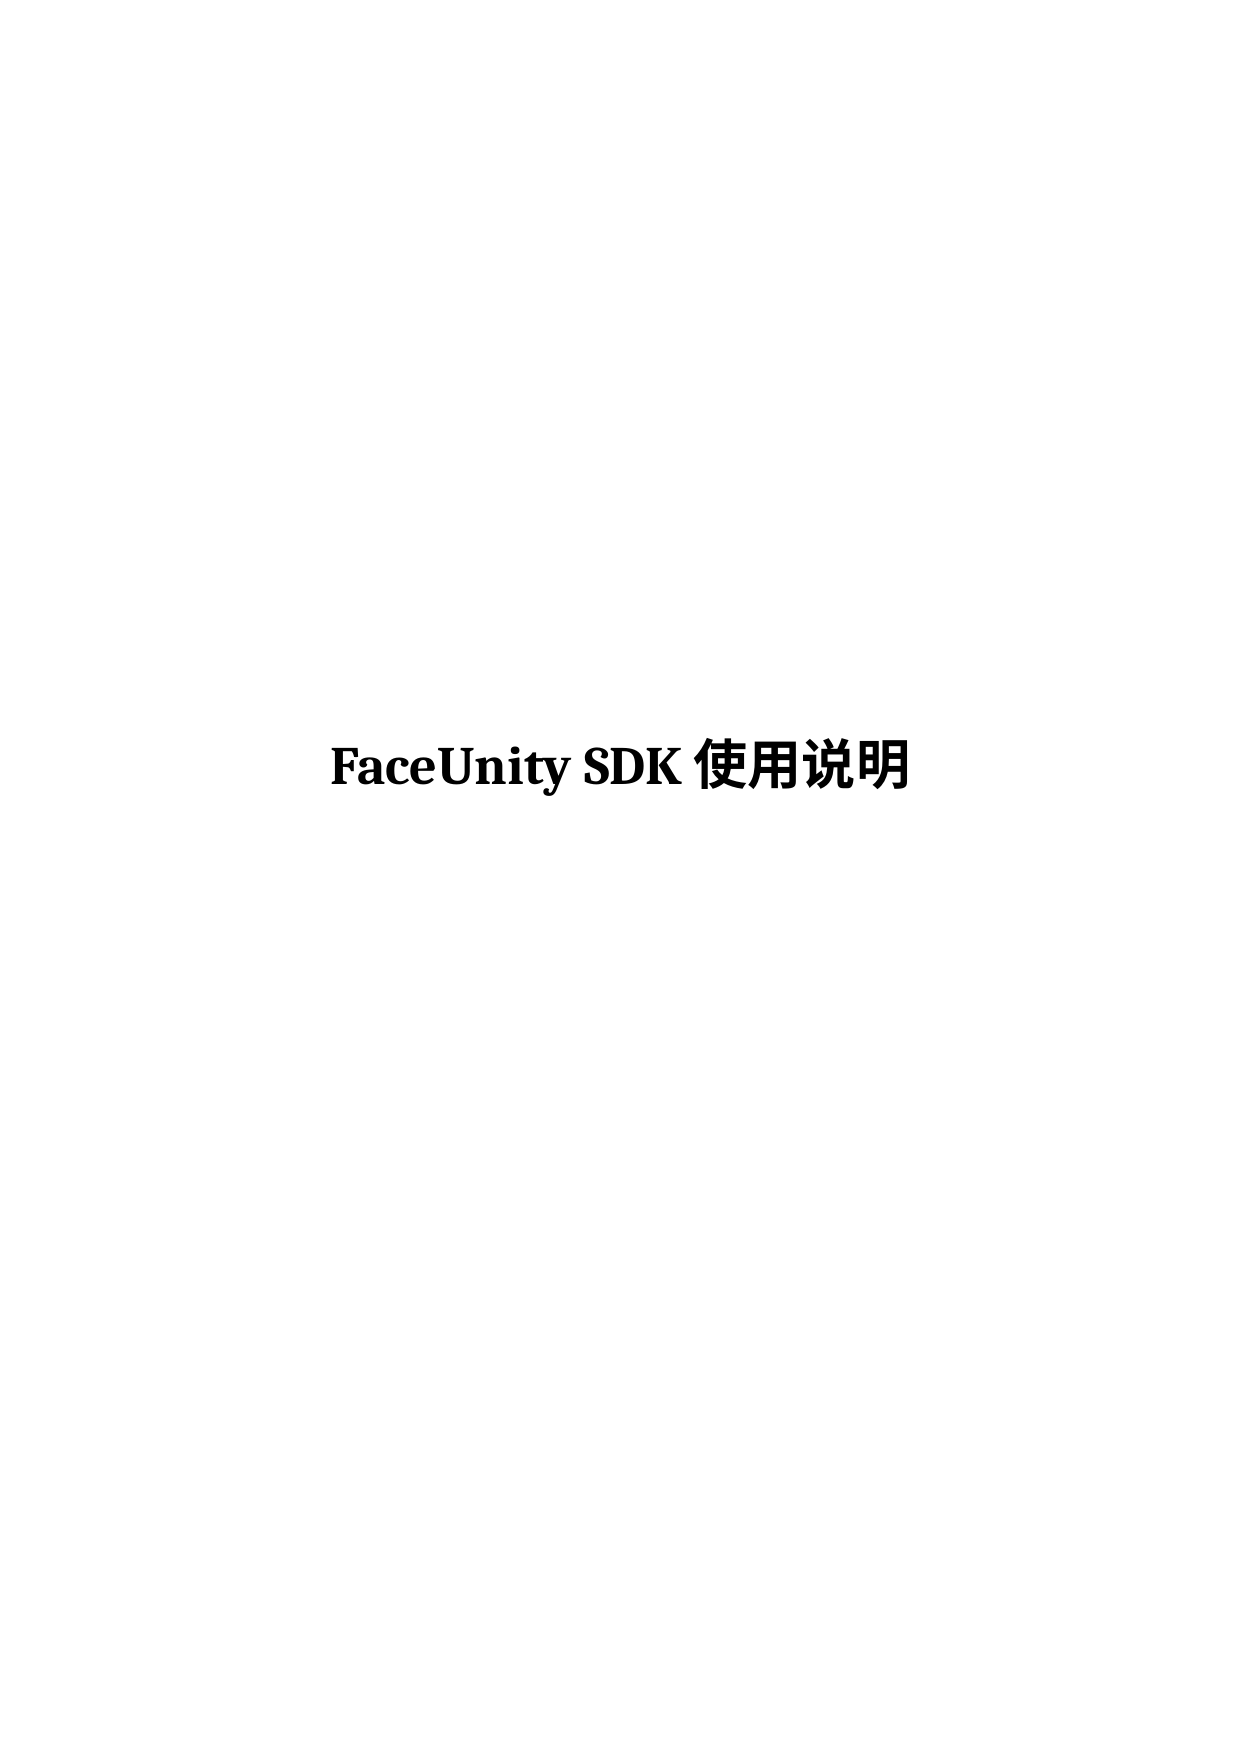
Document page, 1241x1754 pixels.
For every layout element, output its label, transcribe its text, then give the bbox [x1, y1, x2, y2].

title FaceUnity SDK使用说明 [177, 722, 1063, 800]
